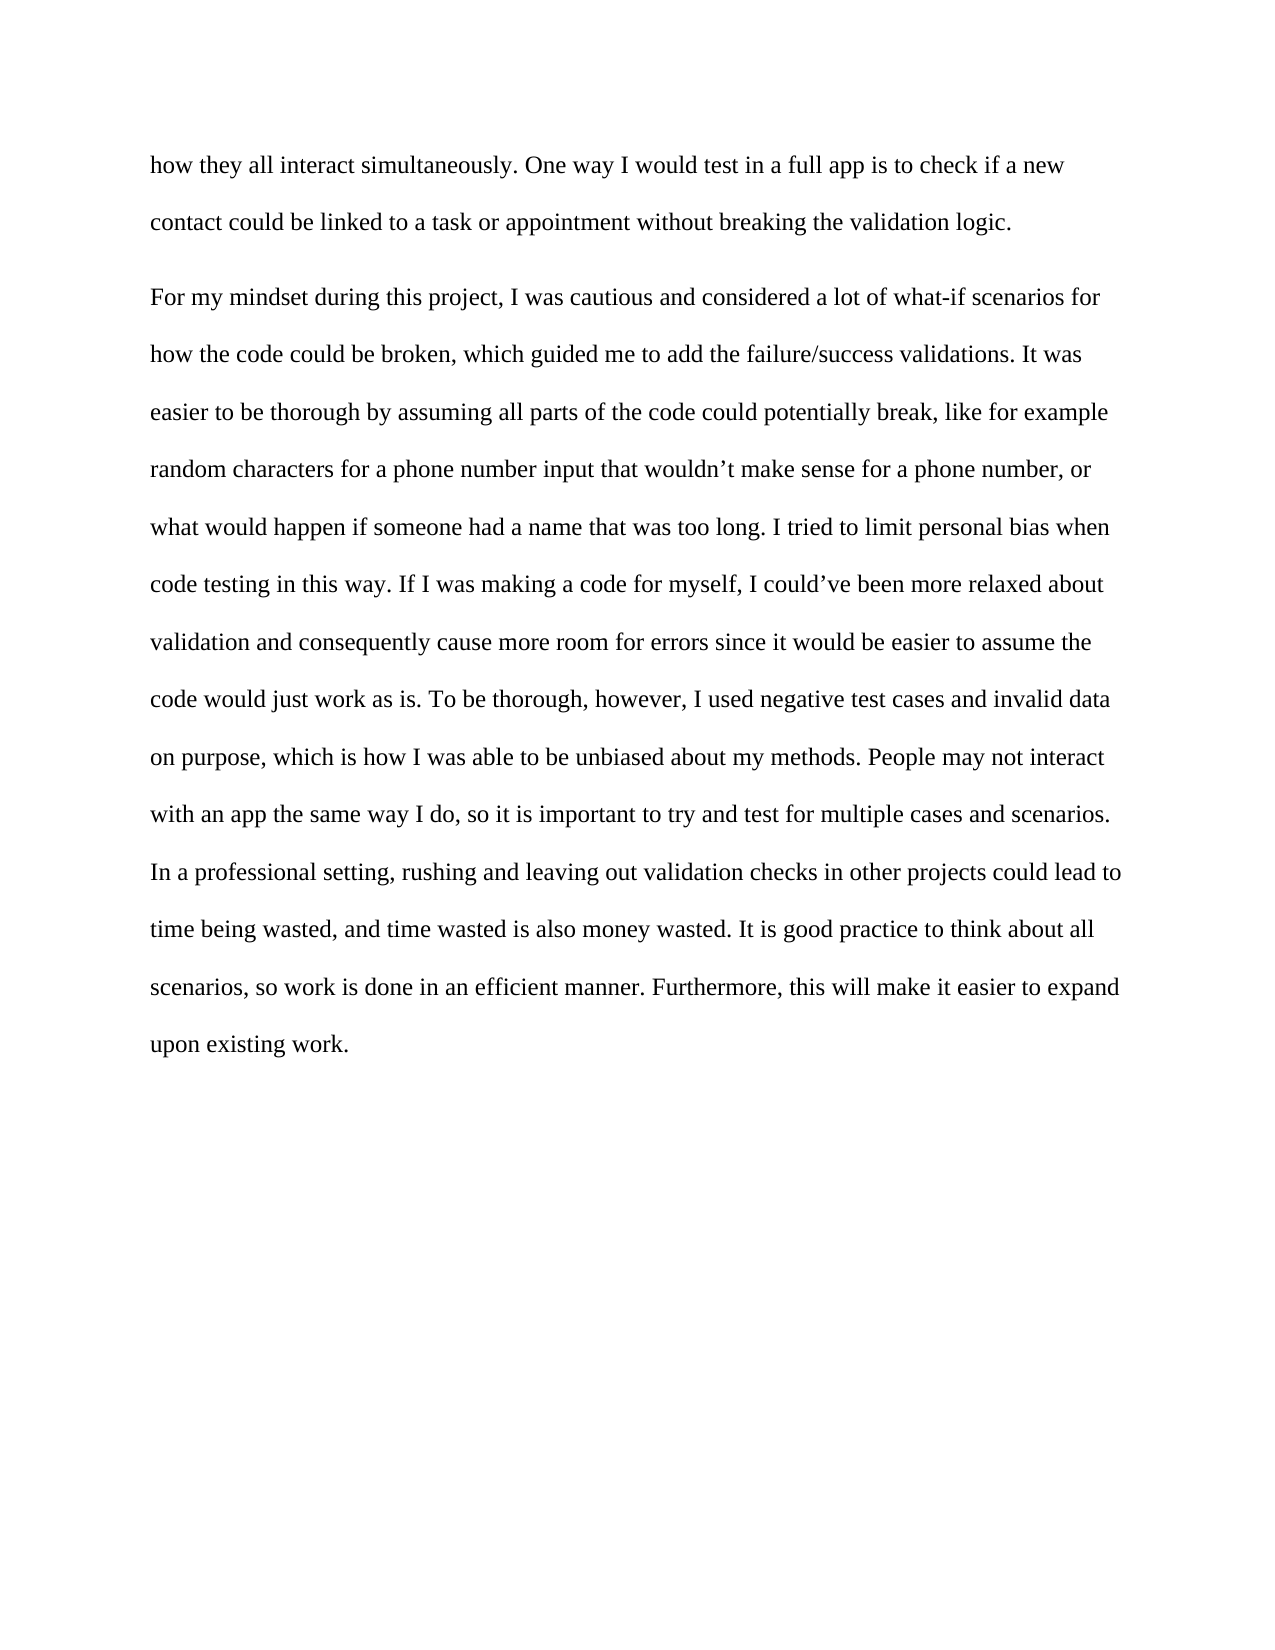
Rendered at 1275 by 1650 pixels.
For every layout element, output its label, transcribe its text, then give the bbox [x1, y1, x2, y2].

text For my mindset during this project, I was cautious and considered a lot of what-if scenarios for how the code could be broken, which guided me to add the failure/success validations. It was easier to be thorough by assuming all parts of the code could potentially break, like for example random characters for a phone number input that wouldn’t make sense for a phone number, or what would happen if someone had a name that was too long. I tried to limit personal bias when code testing in this way. If I was making a code for myself, I could’ve been more relaxed about validation and consequently cause more room for errors since it would be easier to assume the code would just work as is. To be thorough, however, I used negative test cases and invalid data on purpose, which is how I was able to be unbiased about my methods. People may not interact with an app the same way I do, so it is important to try and test for multiple cases and scenarios. In a professional setting, rushing and leaving out validation checks in other projects could lead to time being wasted, and time wasted is also money wasted. It is good practice to think about all scenarios, so work is done in an efficient manner. Furthermore, this will make it easier to expand upon existing work. [150, 282, 1125, 1058]
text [150, 150, 1125, 236]
